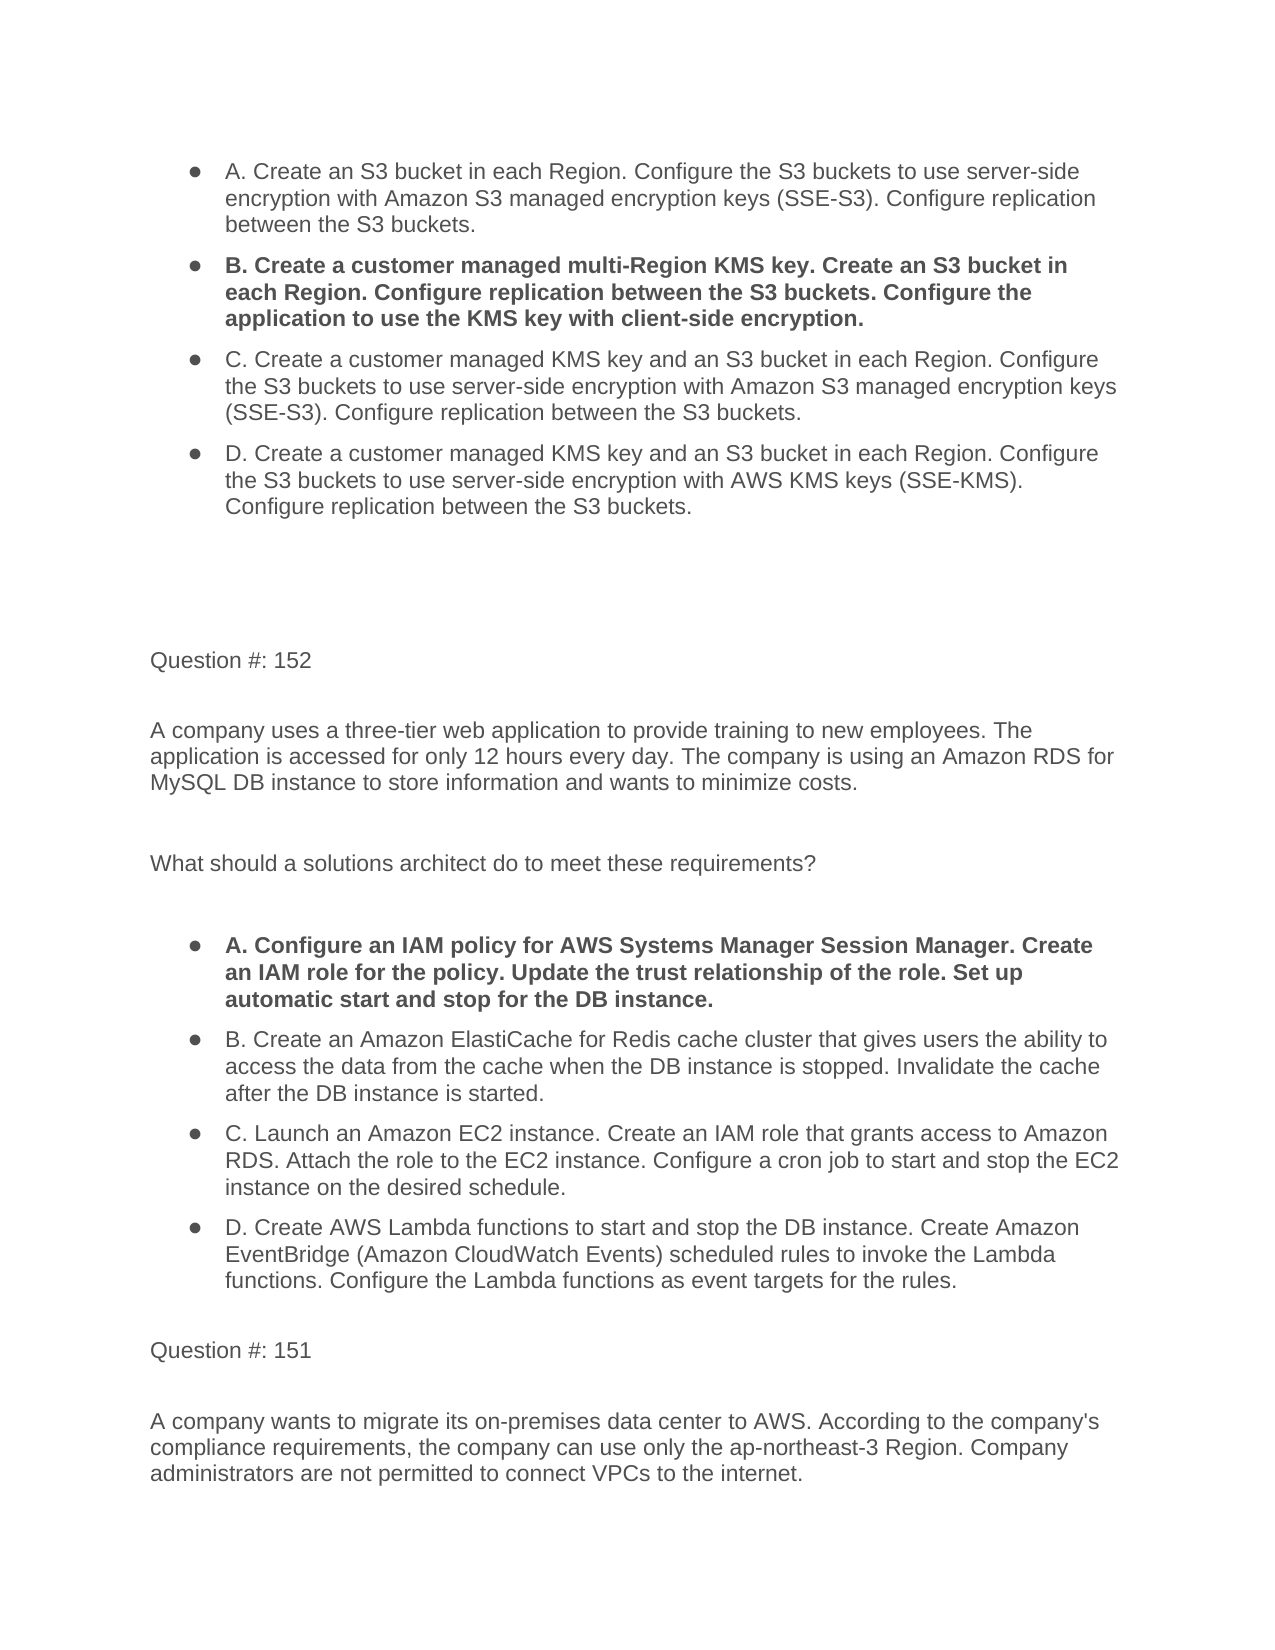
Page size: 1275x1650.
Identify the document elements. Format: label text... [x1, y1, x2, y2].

list D. Create a customer managed KMS key and an S3 bucket in each Region. Configure the S3 buckets to use server-side encryption with AWS KMS keys (SSE-KMS). Configure replication between the S3 buckets. [187, 432, 1125, 526]
text Question #: 152 [150, 640, 1125, 679]
text What should a solutions architect do to meet these requirements? [150, 844, 1125, 882]
text A company uses a three-tier web application to provide training to new employees. The application is accessed for only 12 hours every day. The company is using an Amazon RDS for MySQL DB instance to store information and wants to minimize costs. [150, 710, 1125, 802]
list B. Create an Amazon ElastiCache for Redis cache cluster that gives users the ability to access the data from the cache when the DB instance is stopped. Invalidate the cache after the DB instance is started. [187, 1018, 1125, 1112]
text Question #: 151 [150, 1331, 1125, 1370]
list C. Create a customer managed KMS key and an S3 bucket in each Region. Configure the S3 buckets to use server-side encryption with Amazon S3 managed encryption keys (SSE-S3). Configure replication between the S3 buckets. [187, 338, 1125, 432]
list A. Configure an IAM policy for AWS Systems Manager Session Manager. Create an IAM role for the policy. Update the trust relationship of the role. Set up automatic start and stop for the DB instance. [187, 924, 1125, 1018]
list B. Create a customer managed multi-Region KMS key. Create an S3 bucket in each Region. Configure replication between the S3 buckets. Configure the application to use the KMS key with client-side encryption. [187, 244, 1125, 338]
text A company wants to migrate its on-premises data center to AWS. According to the company's compliance requirements, the company can use only the ap-northeast-3 Region. Company administrators are not permitted to connect VPCs to the internet. [150, 1401, 1125, 1493]
list C. Launch an Amazon EC2 instance. Create an IAM role that grants access to Amazon RDS. Attach the role to the EC2 instance. Configure a cron job to start and stop the EC2 instance on the desired schedule. [187, 1112, 1125, 1206]
list D. Create AWS Lambda functions to start and stop the DB instance. Create Amazon EventBridge (Amazon CloudWatch Events) scheduled rules to invoke the Lambda functions. Configure the Lambda functions as event targets for the rules. [187, 1206, 1125, 1300]
list A. Create an S3 bucket in each Region. Configure the S3 buckets to use server-side encryption with Amazon S3 managed encryption keys (SSE-S3). Configure replication between the S3 buckets. [187, 150, 1125, 244]
